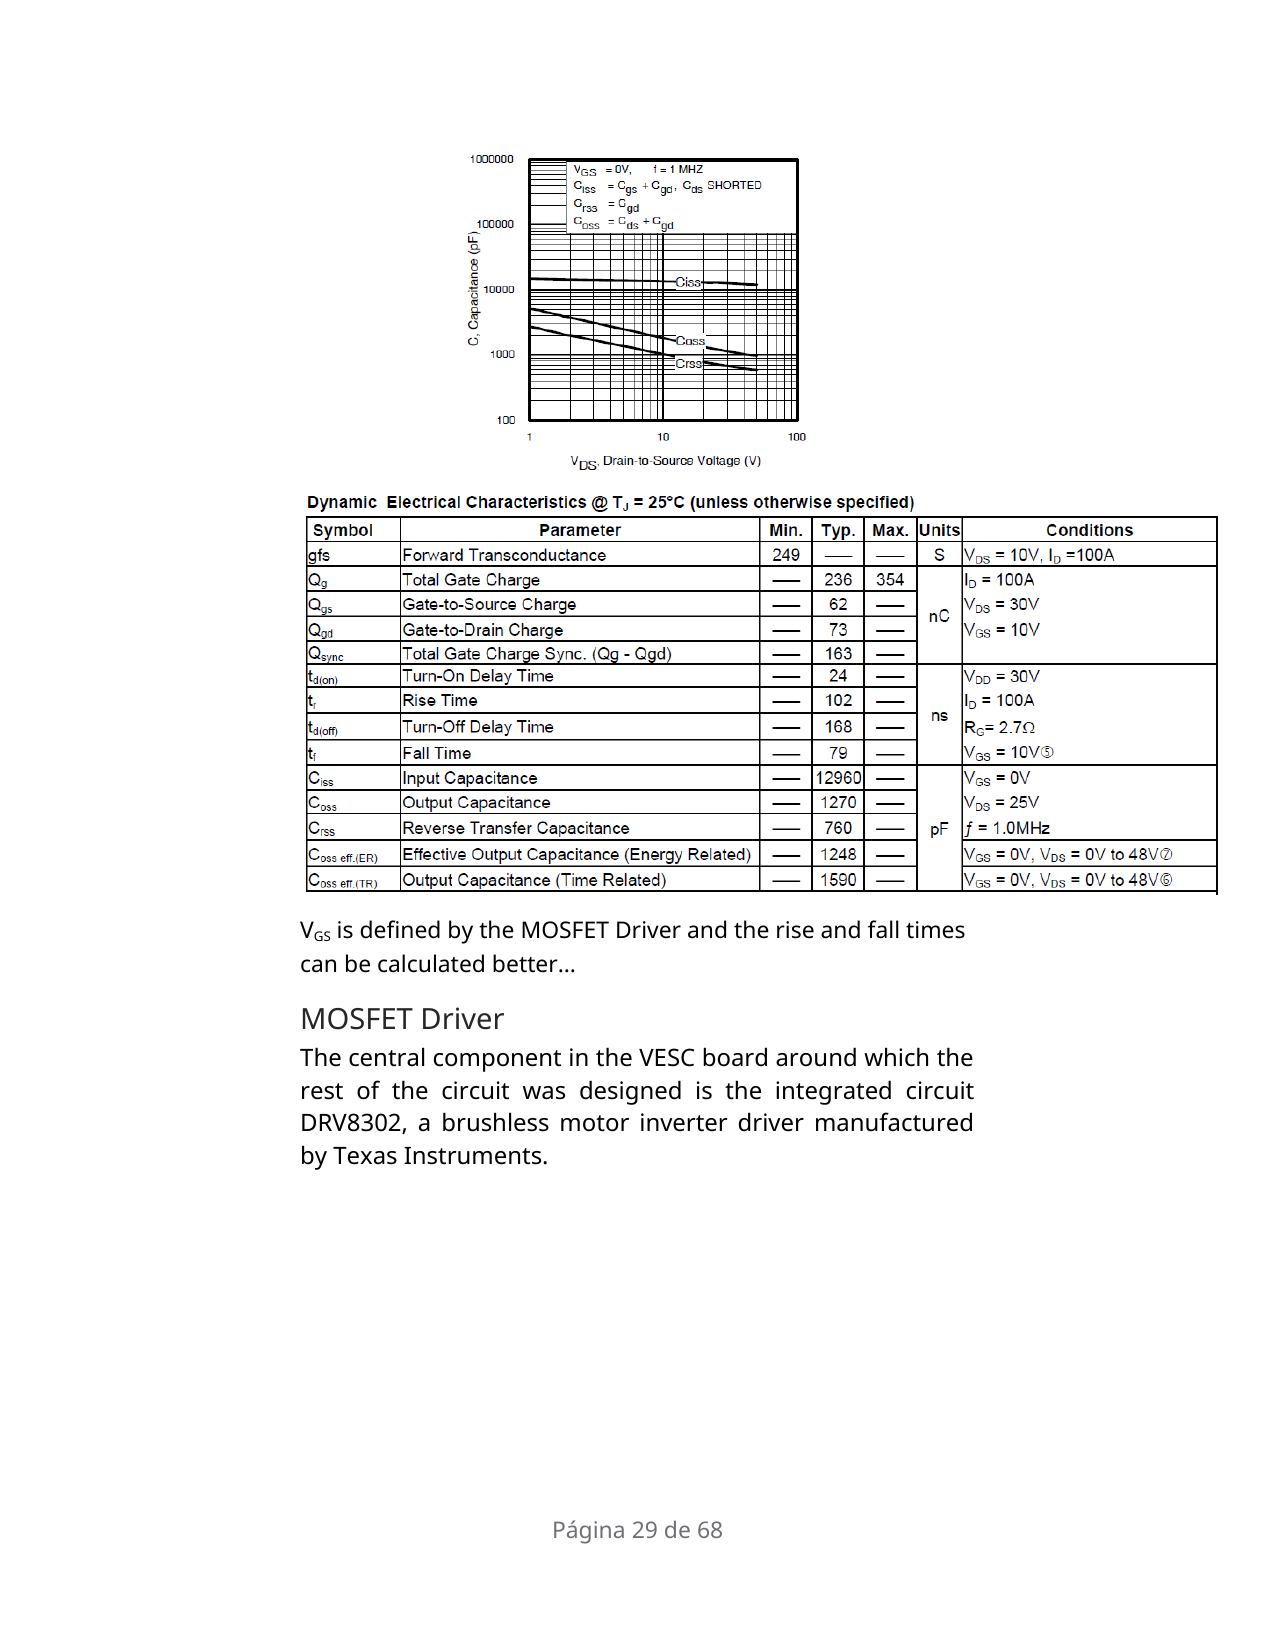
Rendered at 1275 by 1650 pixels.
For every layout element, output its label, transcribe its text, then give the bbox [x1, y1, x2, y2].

text The central component in the VESC board around which the rest of the circuit was designed is the integrated circuit DRV8302, a brushless motor inverter driver manufactured by Texas Instruments. [300, 1041, 975, 1171]
subtitle MOSFET Driver [300, 998, 975, 1038]
text VGS is defined by the MOSFET Driver and the rise and fall times can be calculated better… [300, 914, 975, 979]
